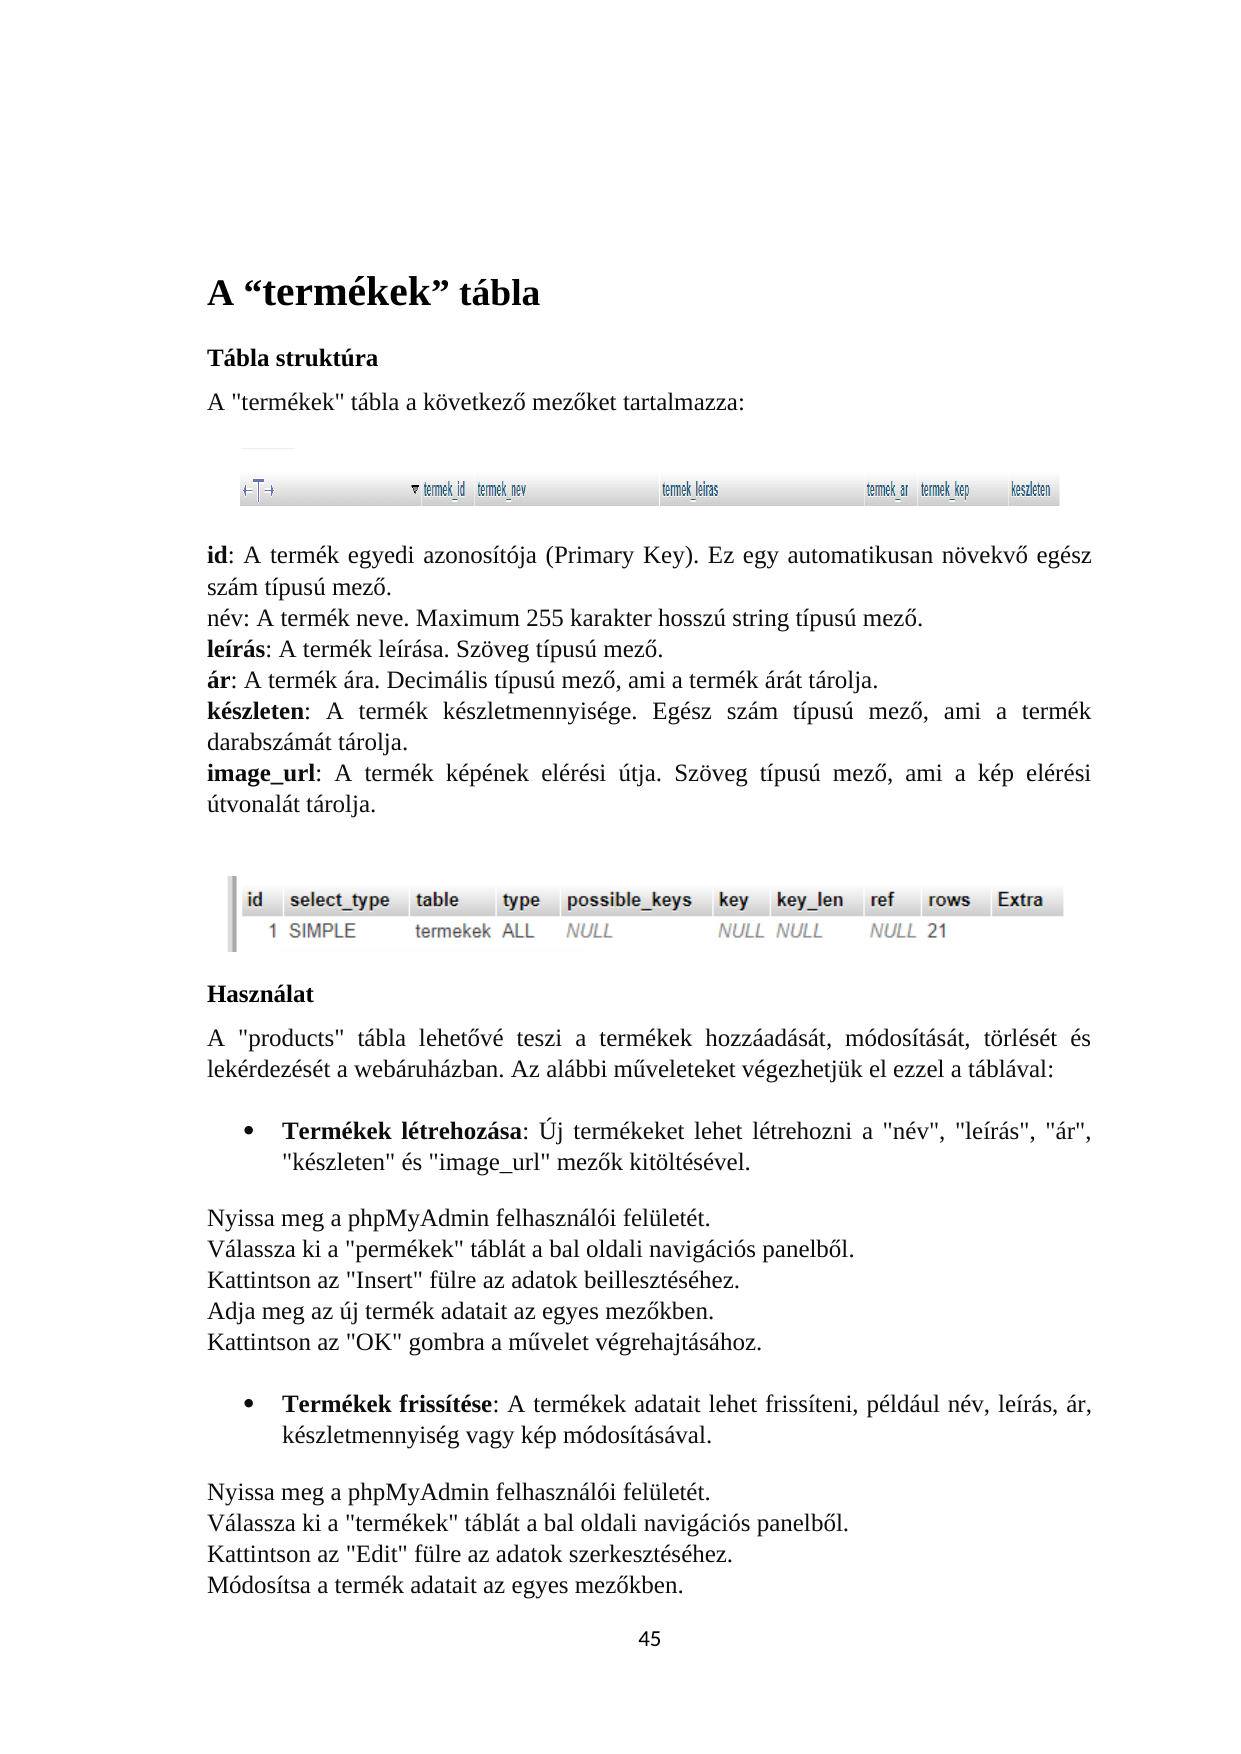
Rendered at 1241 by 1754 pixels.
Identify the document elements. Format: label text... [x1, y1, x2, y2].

subtitle A “termékek” tábla [207, 266, 1092, 314]
text Nyissa meg a phpMyAdmin felhasználói felületét. [207, 1477, 1092, 1505]
text ár: A termék ára. Decimális típusú mező, ami a termék árát tárolja. [207, 665, 1092, 693]
text id: A termék egyedi azonosítója (Primary Key). Ez egy automatikusan növekvő egész szám típusú mező. [207, 541, 1092, 600]
subtitle Használat [207, 979, 1092, 1008]
text Módosítsa a termék adatait az egyes mezőkben. [207, 1570, 1092, 1598]
subtitle Tábla struktúra [207, 343, 1092, 372]
text A "products" tábla lehetővé teszi a termékek hozzáadását, módosítását, törlését és lekérdezését a webáruházban. Az alábbi műveleteket végezhetjük el ezzel a táblával: [207, 1023, 1092, 1083]
text Adja meg az új termék adatait az egyes mezőkben. [207, 1296, 1092, 1325]
text image_url: A termék képének elérési útja. Szöveg típusú mező, ami a kép elérési útvonalát tárolja. [207, 758, 1092, 818]
text Válassza ki a "termékek" táblát a bal oldali navigációs panelből. [207, 1508, 1092, 1536]
text leírás: A termék leírása. Szöveg típusú mező. [207, 634, 1092, 662]
text A "termékek" tábla a következő mezőket tartalmazza: [207, 387, 1092, 415]
text Válassza ki a "permékek" táblát a bal oldali navigációs panelből. [207, 1234, 1092, 1263]
text Nyissa meg a phpMyAdmin felhasználói felületét. [207, 1203, 1092, 1232]
list Termékek létrehozása: Új termékeket lehet létrehozni a "név", "leírás", "ár", "készleten" és "image_url" mezők kitöltésével. [244, 1116, 1092, 1176]
text név: A termék neve. Maximum 255 karakter hosszú string típusú mező. [207, 603, 1092, 631]
list Termékek frissítése: A termékek adatait lehet frissíteni, például név, leírás, ár, készletmennyiség vagy kép módosításával. [244, 1389, 1092, 1449]
text Kattintson az "OK" gombra a művelet végrehajtásához. [207, 1327, 1092, 1356]
text Kattintson az "Edit" fülre az adatok szerkesztéséhez. [207, 1539, 1092, 1567]
text Kattintson az "Insert" fülre az adatok beillesztéséhez. [207, 1265, 1092, 1294]
text készleten: A termék készletmennyisége. Egész szám típusú mező, ami a termék darabszámát tárolja. [207, 696, 1092, 756]
